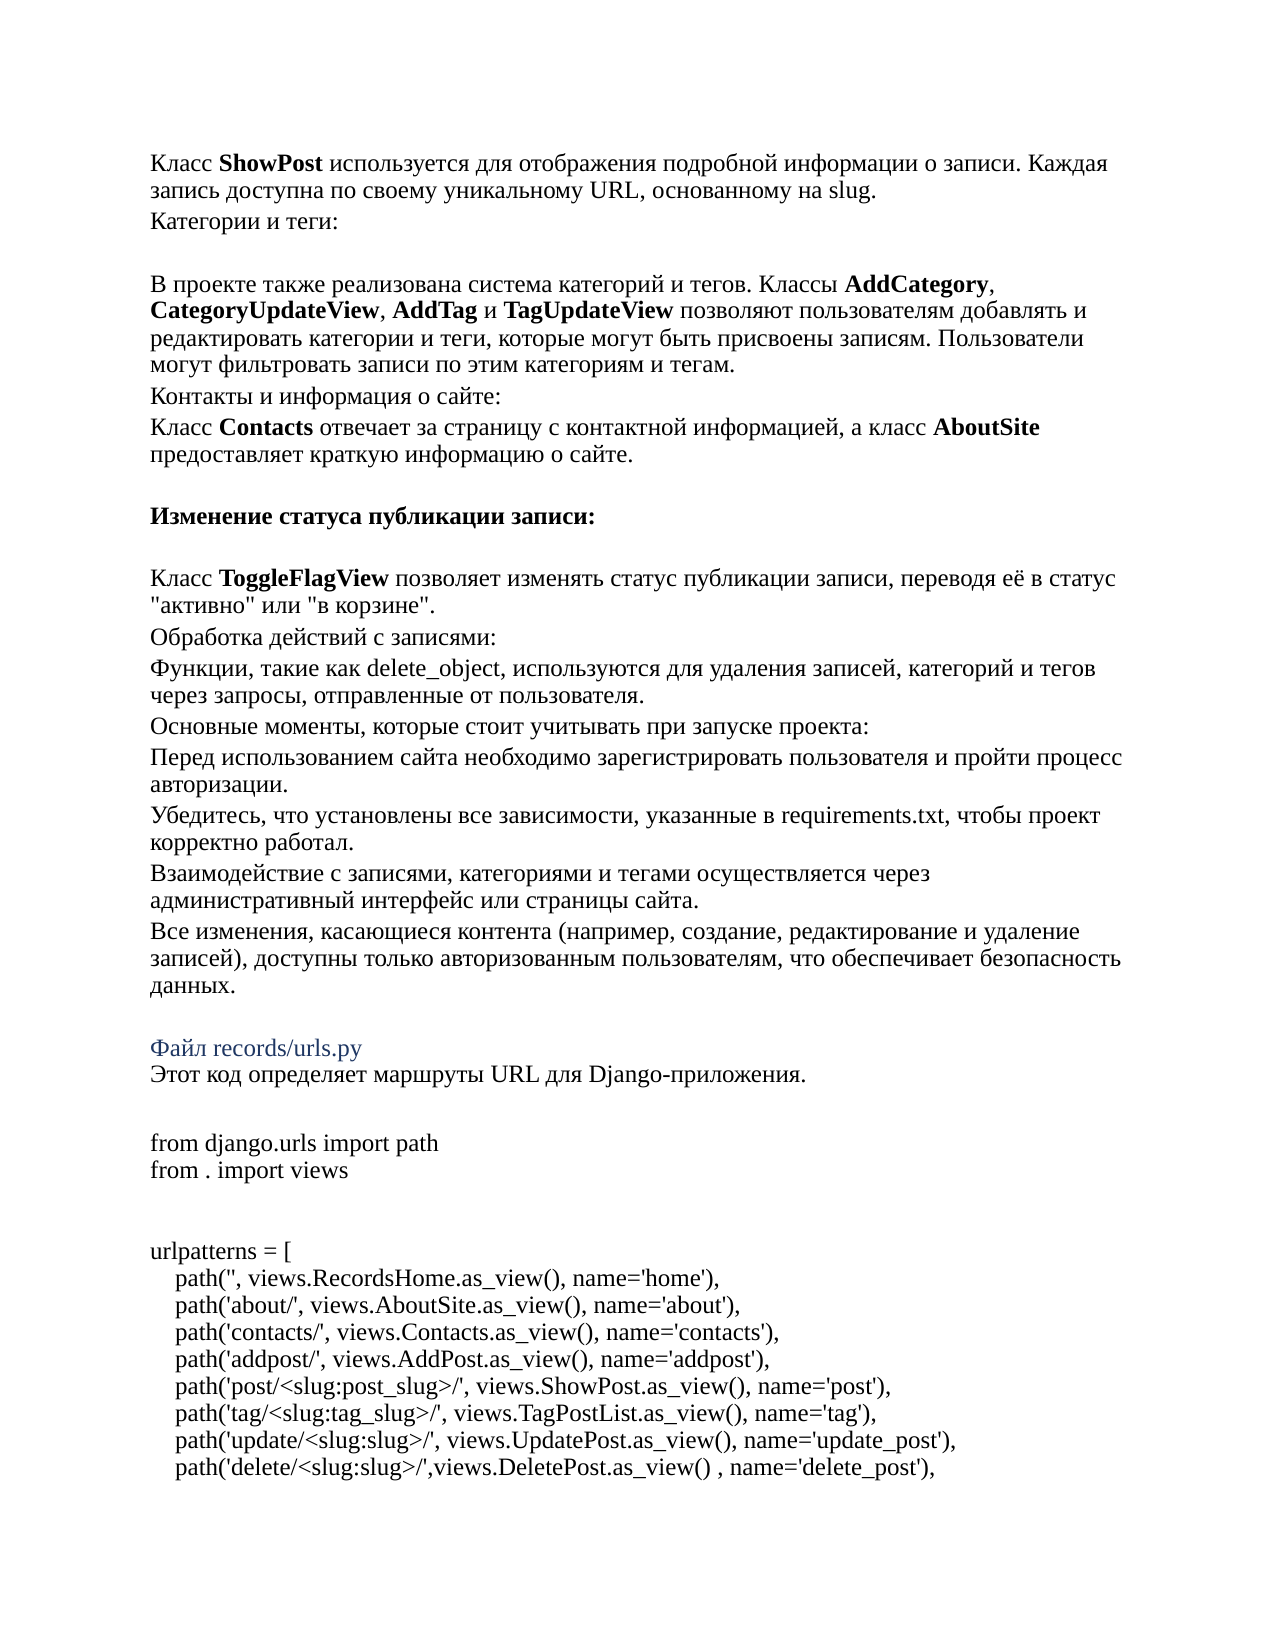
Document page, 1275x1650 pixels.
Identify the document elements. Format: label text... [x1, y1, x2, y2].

text Перед использованием сайта необходимо зарегистрировать пользователя и пройти процесс авторизации. [150, 744, 1125, 798]
text Взаимодействие с записями, категориями и тегами осуществляется через административный интерфейс или страницы сайта. [150, 860, 1125, 914]
text Основные моменты, которые стоит учитывать при запуске проекта: [150, 713, 1125, 739]
text Категории и теги: [150, 208, 1125, 235]
text Обработка действий с записями: [150, 623, 1125, 650]
text Этот код определяет маршруты URL для Django-приложения. [150, 1061, 1125, 1088]
text Класс ShowPost используется для отображения подробной информации о записи. Каждая запись доступна по своему уникальному URL, основанному на slug. [150, 150, 1125, 204]
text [150, 1130, 1125, 1481]
text Файл records/urls.py [150, 1034, 1125, 1061]
text Все изменения, касающиеся контента (например, создание, редактирование и удаление записей), доступны только авторизованным пользователям, что обеспечивает безопасность данных. [150, 918, 1125, 999]
text Класс ToggleFlagView позволяет изменять статус публикации записи, переводя её в статус "активно" или "в корзине". [150, 565, 1125, 619]
text Убедитесь, что установлены все зависимости, указанные в requirements.txt, чтобы проект корректно работал. [150, 802, 1125, 856]
text Класс Contacts отвечает за страницу с контактной информацией, а класс AboutSite предоставляет краткую информацию о сайтe. [150, 414, 1125, 468]
text Изменение статуса публикации записи: [150, 503, 1125, 530]
text Функции, такие как delete_object, используются для удаления записей, категорий и тегов через запросы, отправленные от пользователя. [150, 654, 1125, 708]
text В проекте также реализована система категорий и тегов. Классы AddCategory, CategoryUpdateView, AddTag и TagUpdateView позволяют пользователям добавлять и редактировать категории и теги, которые могут быть присвоены записям. Пользователи могут фильтровать записи по этим категориям и тегам. [150, 270, 1125, 378]
text Контакты и информация о сайте: [150, 382, 1125, 409]
